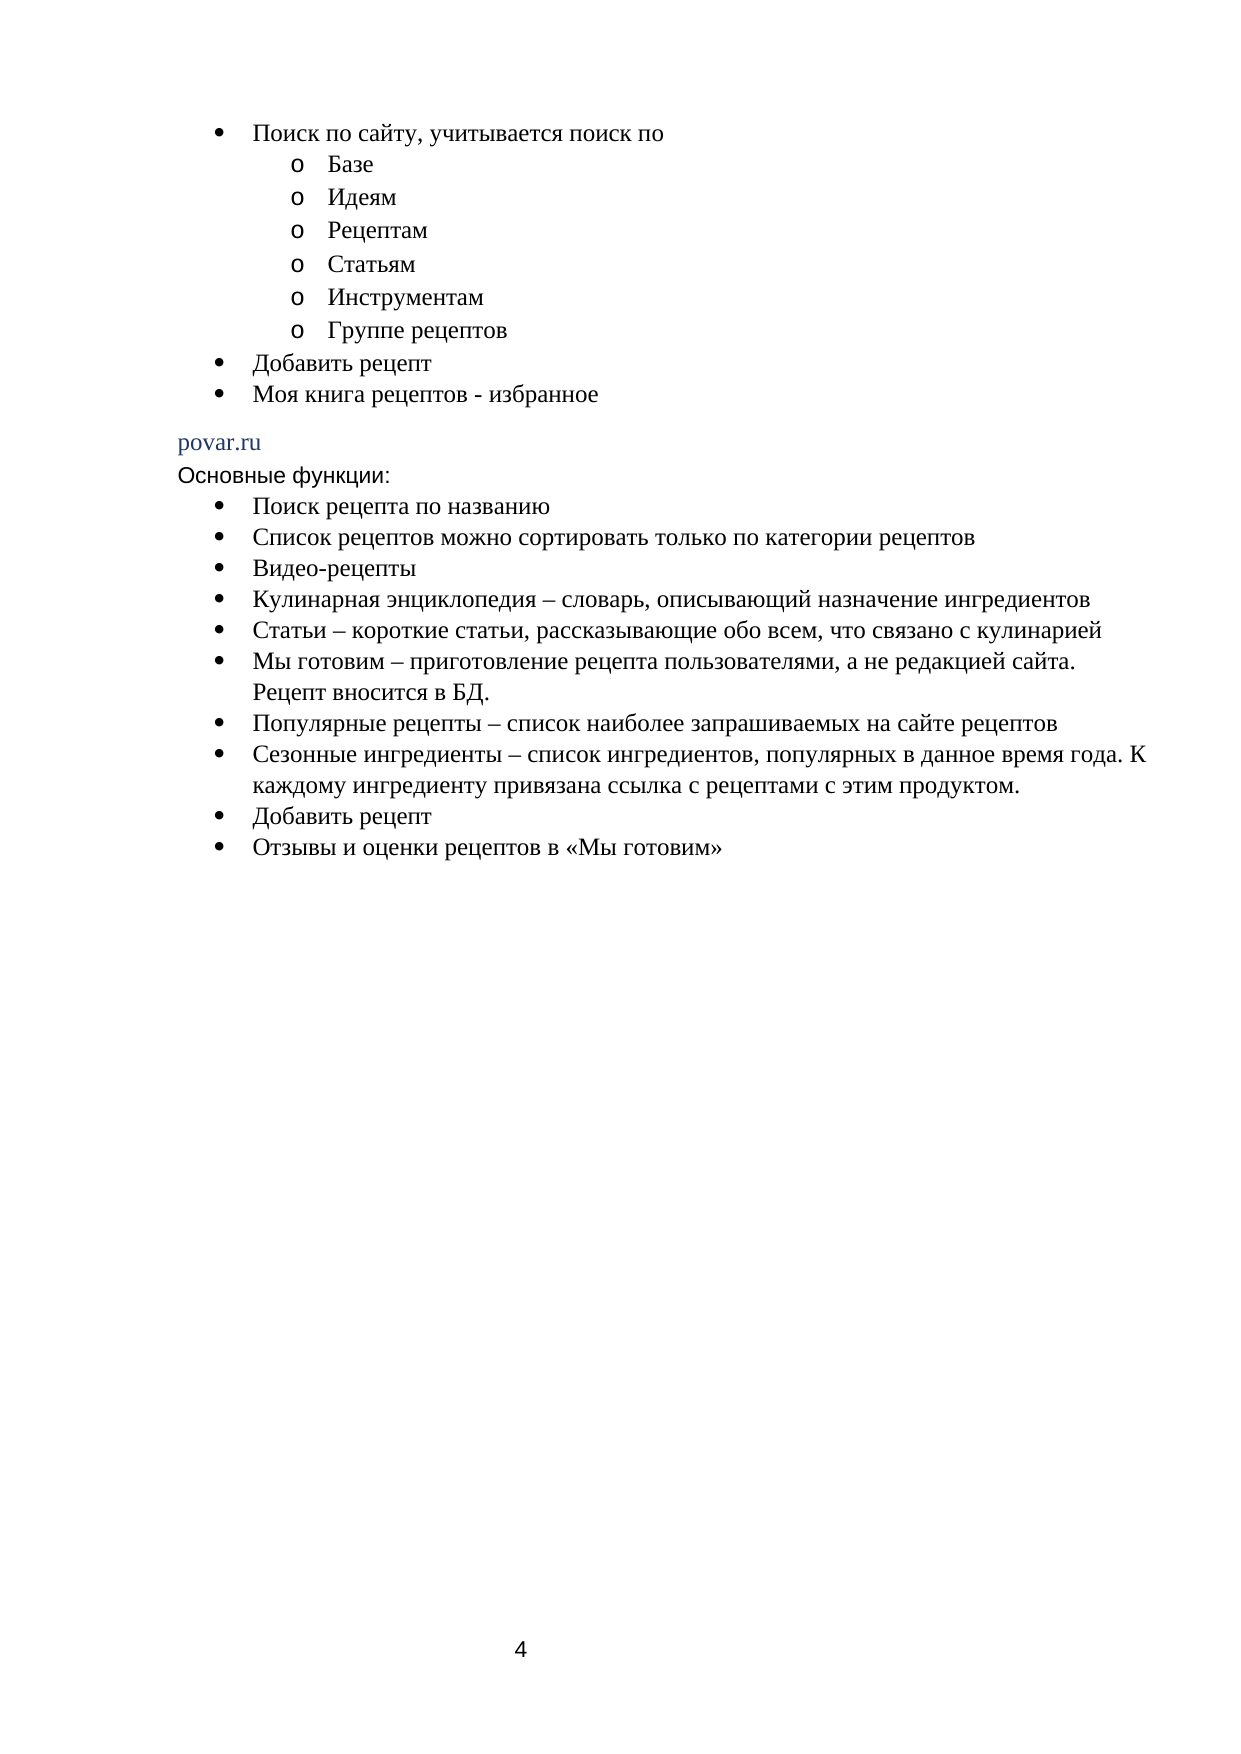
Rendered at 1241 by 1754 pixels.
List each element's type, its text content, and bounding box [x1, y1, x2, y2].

list Поиск по сайту, учитывается поиск по [215, 118, 1152, 147]
list Статьи – короткие статьи, рассказывающие обо всем, что связано с кулинарией [215, 615, 1152, 644]
list Мы готовим – приготовление рецепта пользователями, а не редакцией сайта. Рецепт вносится в БД. [215, 646, 1152, 706]
list Сезонные ингредиенты – список ингредиентов, популярных в данное время года. К каждому ингредиенту привязана ссылка с рецептами с этим продуктом. [215, 739, 1152, 799]
list Статьям [290, 249, 1152, 280]
list Добавить рецепт [215, 801, 1152, 830]
subtitle povar.ru [177, 427, 1152, 456]
list Идеям [290, 182, 1152, 213]
list Рецептам [290, 216, 1152, 246]
subtitle Основные функции: [177, 462, 1152, 489]
list Группе рецептов [290, 315, 1152, 346]
list Видео-рецепты [215, 553, 1152, 582]
list Базе [290, 149, 1152, 180]
list Добавить рецепт [215, 348, 1152, 377]
list Моя книга рецептов - избранное [215, 379, 1152, 408]
list Популярные рецепты – список наиболее запрашиваемых на сайте рецептов [215, 708, 1152, 737]
list Отзывы и оценки рецептов в «Мы готовим» [215, 832, 1152, 861]
list Поиск рецепта по названию [215, 491, 1152, 520]
list Кулинарная энциклопедия – словарь, описывающий назначение ингредиентов [215, 584, 1152, 613]
list Список рецептов можно сортировать только по категории рецептов [215, 522, 1152, 551]
list Инструментам [290, 282, 1152, 313]
